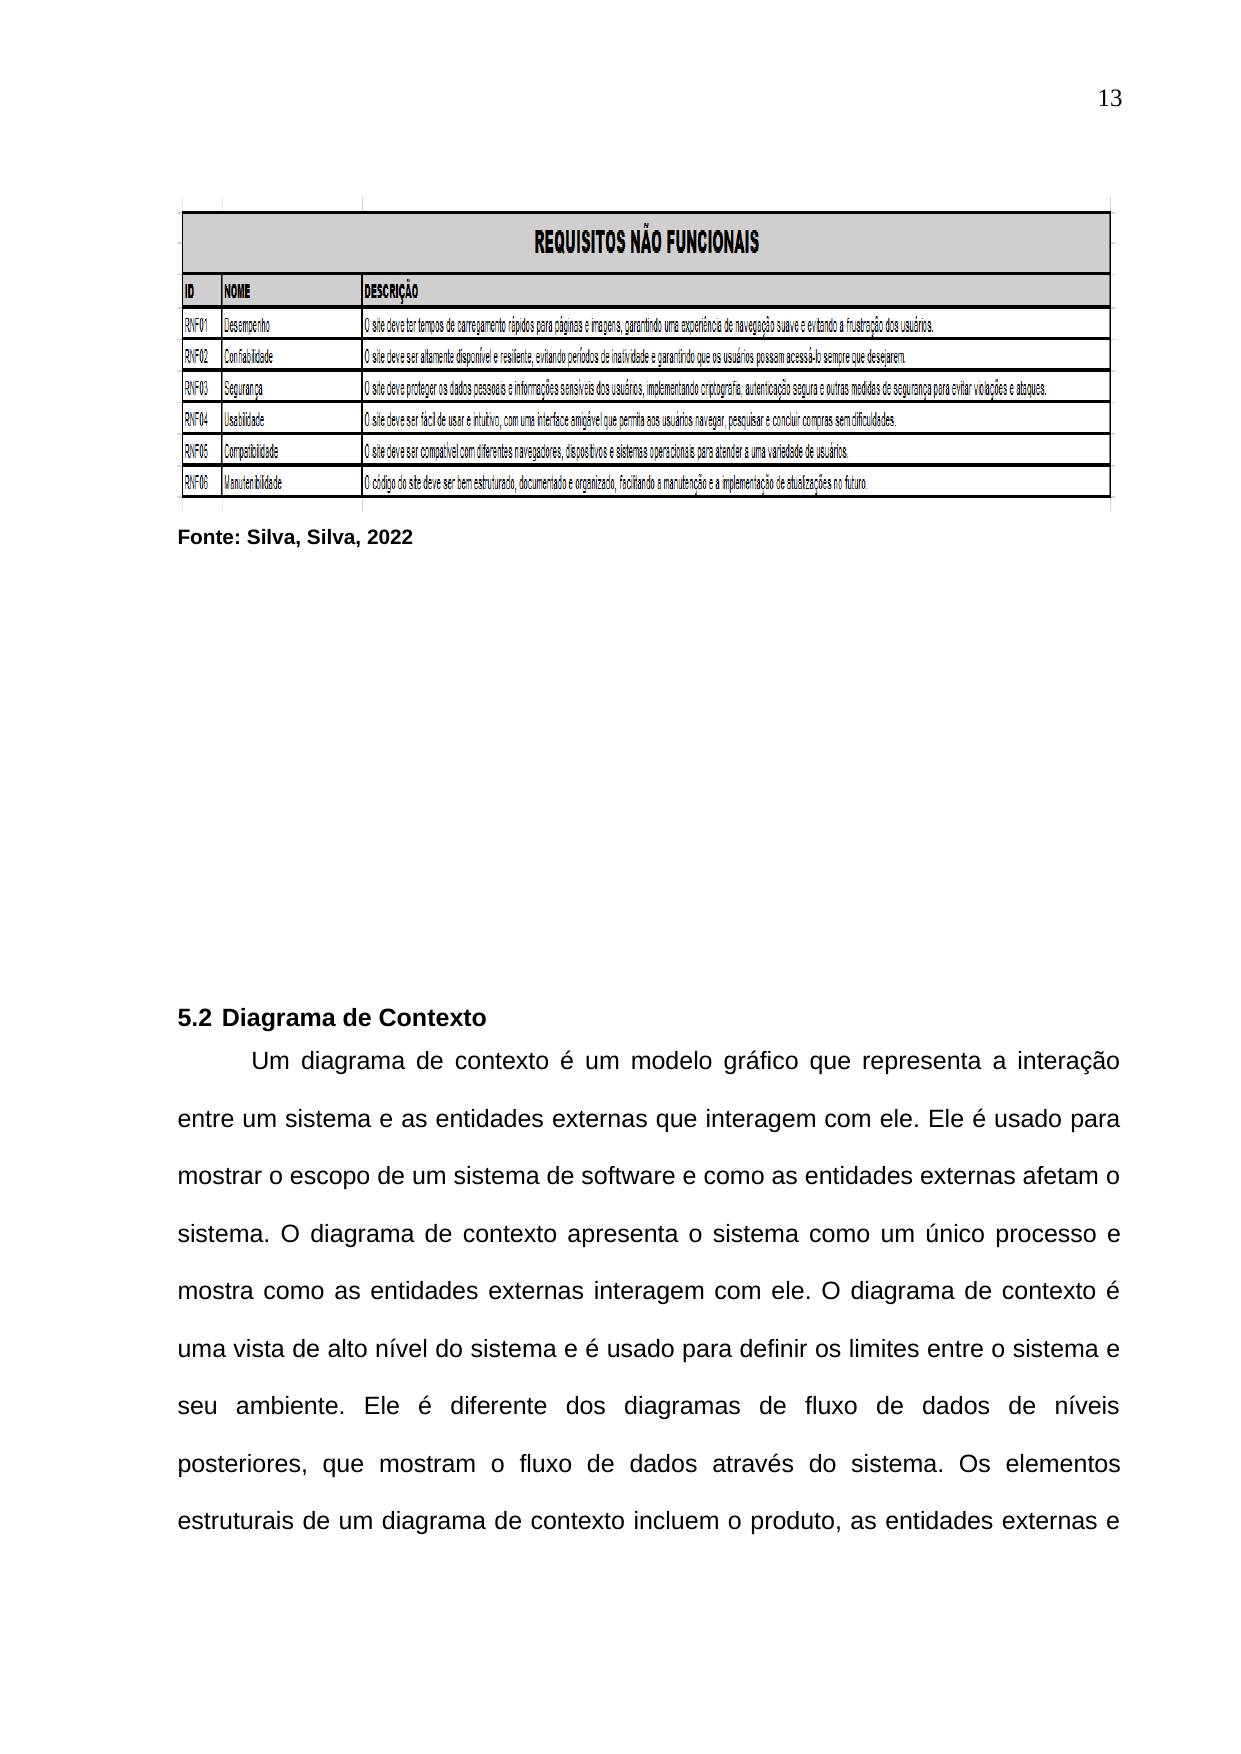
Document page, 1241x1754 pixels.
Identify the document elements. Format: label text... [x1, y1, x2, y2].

subtitle Diagrama de Contexto [177, 1003, 1122, 1032]
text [177, 1046, 1122, 1535]
text Fonte: Silva, Silva, 2022 [177, 525, 1122, 549]
picture [177, 197, 1115, 511]
